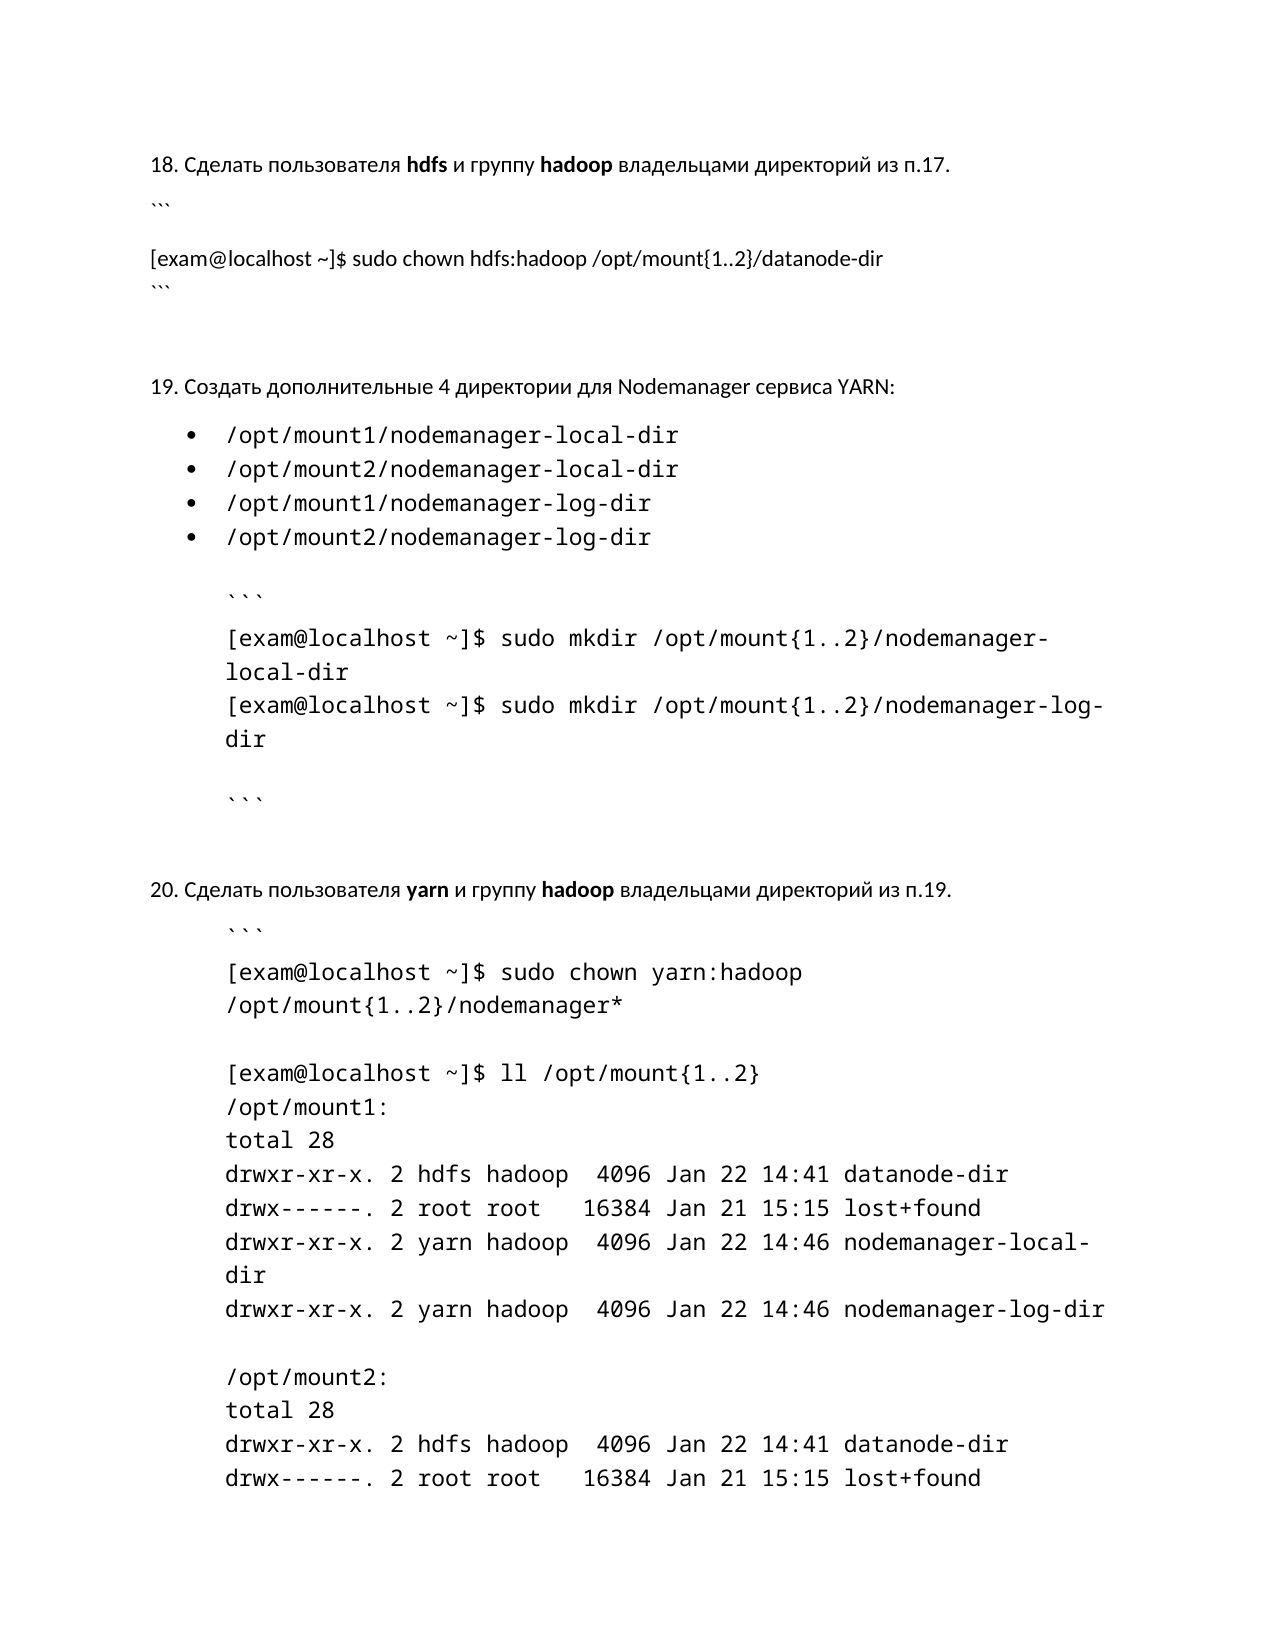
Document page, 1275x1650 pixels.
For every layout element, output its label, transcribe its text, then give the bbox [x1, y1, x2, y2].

list ``` [225, 922, 1125, 953]
text ``` [150, 197, 1125, 225]
list [exam@localhost ~]$ ll /opt/mount{1..2} [225, 1057, 1125, 1088]
list /opt/mount1/nodemanager-local-dir [187, 419, 1125, 451]
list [225, 1293, 1125, 1324]
text 20. Сделать пользователя yarn и группу hadoop владельцами директорий из п.19. [150, 875, 1125, 903]
list /opt/mount2: [225, 1360, 1125, 1392]
list ``` [225, 588, 1125, 619]
list [exam@localhost ~]$ sudo chown yarn:hadoop /opt/mount{1..2}/nodemanager* [225, 955, 1125, 1020]
list [exam@localhost ~]$ sudo mkdir /opt/mount{1..2}/nodemanager-log-dir [225, 689, 1125, 754]
list /opt/mount1: [225, 1090, 1125, 1122]
list total 28 [225, 1124, 1125, 1155]
text 18. Сделать пользователя hdfs и группу hadoop владельцами директорий из п.17. [150, 150, 1125, 178]
list drwx------. 2 root root 16384 Jan 21 15:15 lost+found [225, 1462, 1125, 1493]
list /opt/mount1/nodemanager-log-dir [187, 487, 1125, 518]
list drwxr-xr-x. 2 hdfs hadoop 4096 Jan 22 14:41 datanode-dir [225, 1158, 1125, 1189]
list drwxr-xr-x. 2 hdfs hadoop 4096 Jan 22 14:41 datanode-dir [225, 1428, 1125, 1459]
text ``` [150, 279, 1125, 307]
list drwxr-xr-x. 2 yarn hadoop 4096 Jan 22 14:46 nodemanager-local-dir [225, 1225, 1125, 1290]
list /opt/mount2/nodemanager-log-dir [187, 521, 1125, 552]
text [exam@localhost ~]$ sudo chown hdfs:hadoop /opt/mount{1..2}/datanode-dir [150, 244, 1125, 272]
text 19. Создать дополнительные 4 директории для Nodemanager сервиса YARN: [150, 372, 1125, 401]
list [exam@localhost ~]$ sudo mkdir /opt/mount{1..2}/nodemanager-local-dir [225, 622, 1125, 687]
list ``` [225, 791, 1125, 822]
list drwx------. 2 root root 16384 Jan 21 15:15 lost+found [225, 1192, 1125, 1223]
list total 28 [225, 1394, 1125, 1425]
list /opt/mount2/nodemanager-local-dir [187, 453, 1125, 484]
